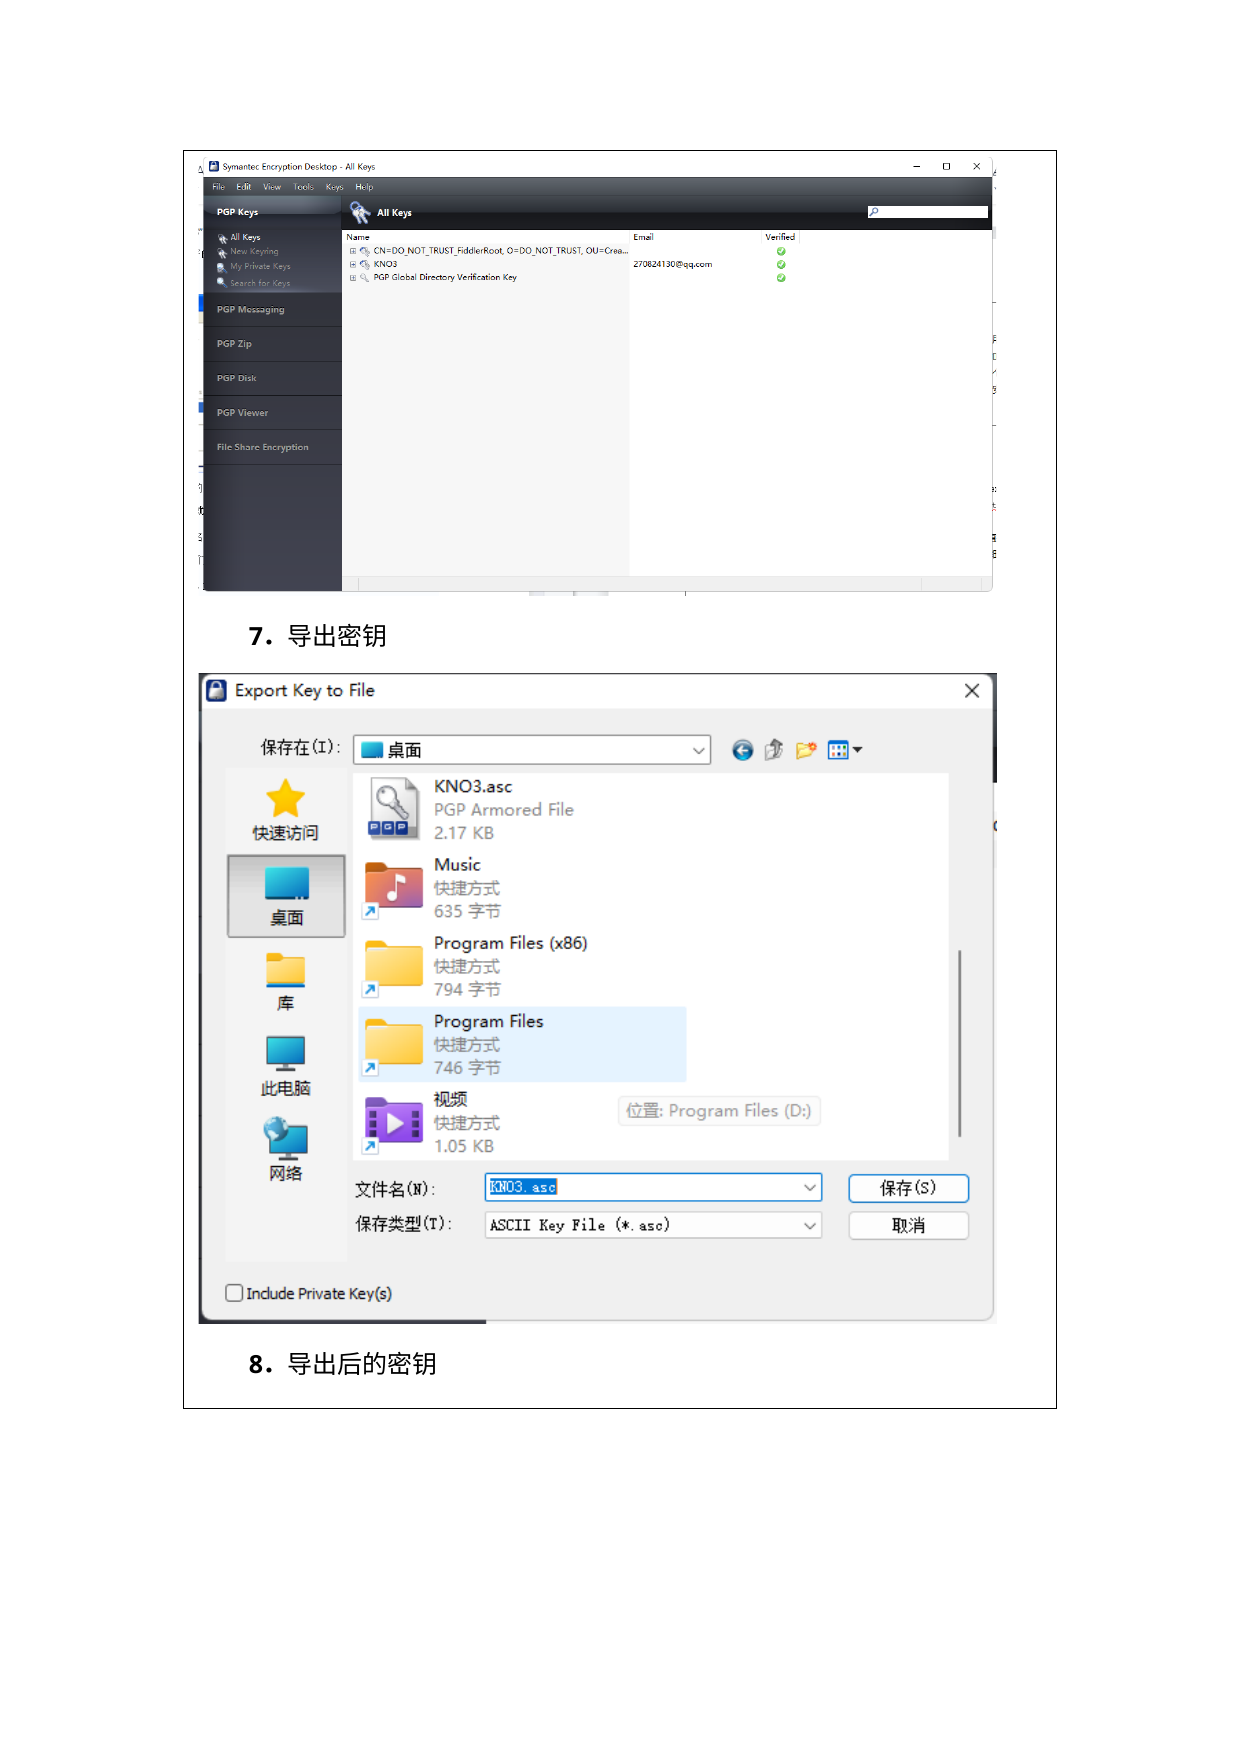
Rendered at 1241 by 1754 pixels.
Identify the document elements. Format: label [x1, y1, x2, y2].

picture [198, 157, 997, 596]
picture [198, 673, 997, 1324]
table_cell [184, 151, 1056, 1407]
